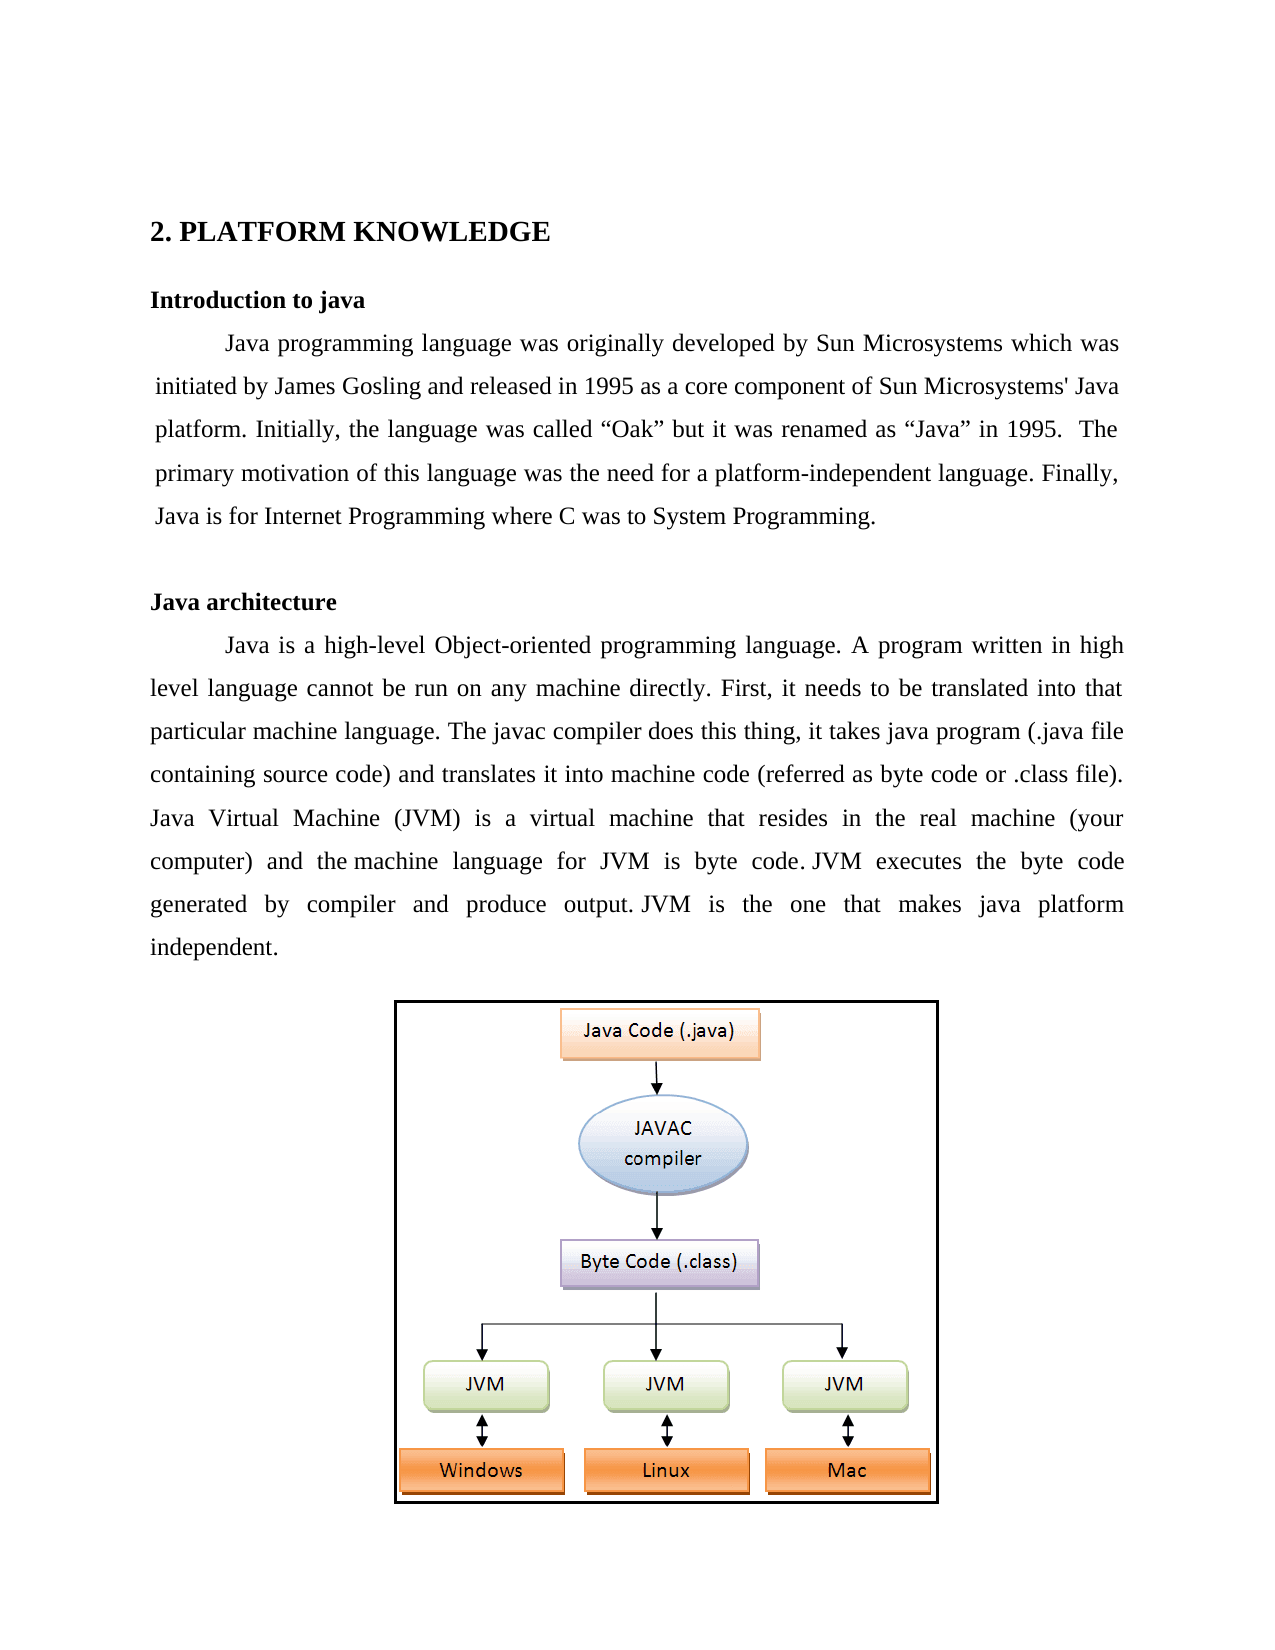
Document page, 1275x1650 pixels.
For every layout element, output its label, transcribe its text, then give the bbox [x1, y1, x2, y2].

text Java programming language was originally developed by Sun Microsystems which was initiated by James Gosling and released in 1995 as a core component of Sun Microsystems' Java platform. Initially, the language was called “Oak” but it was renamed as “Java” in 1995. The primary motivation of this language was the need for a platform-independent language. Finally, Java is for Internet Programming where C was to System Programming. [155, 328, 1120, 529]
text Java is a high-level Object-oriented programming language. A program written in high level language cannot be run on any machine directly. First, it needs to be translated into that particular machine language. The javac compiler does this thing, it takes java program (.java file containing source code) and translates it into machine code (referred as byte code or .class file). Java Virtual Machine (JVM) is a virtual machine that resides in the real machine (your computer) and the machine language for JVM is byte code. JVM executes the byte code generated by compiler and produce output. JVM is the one that makes java platform independent. [150, 630, 1125, 961]
text Java architecture [150, 587, 1125, 616]
text Introduction to java [150, 285, 1125, 314]
text 2. PLATFORM KNOWLEDGE [150, 214, 1125, 247]
picture [397, 1003, 936, 1501]
